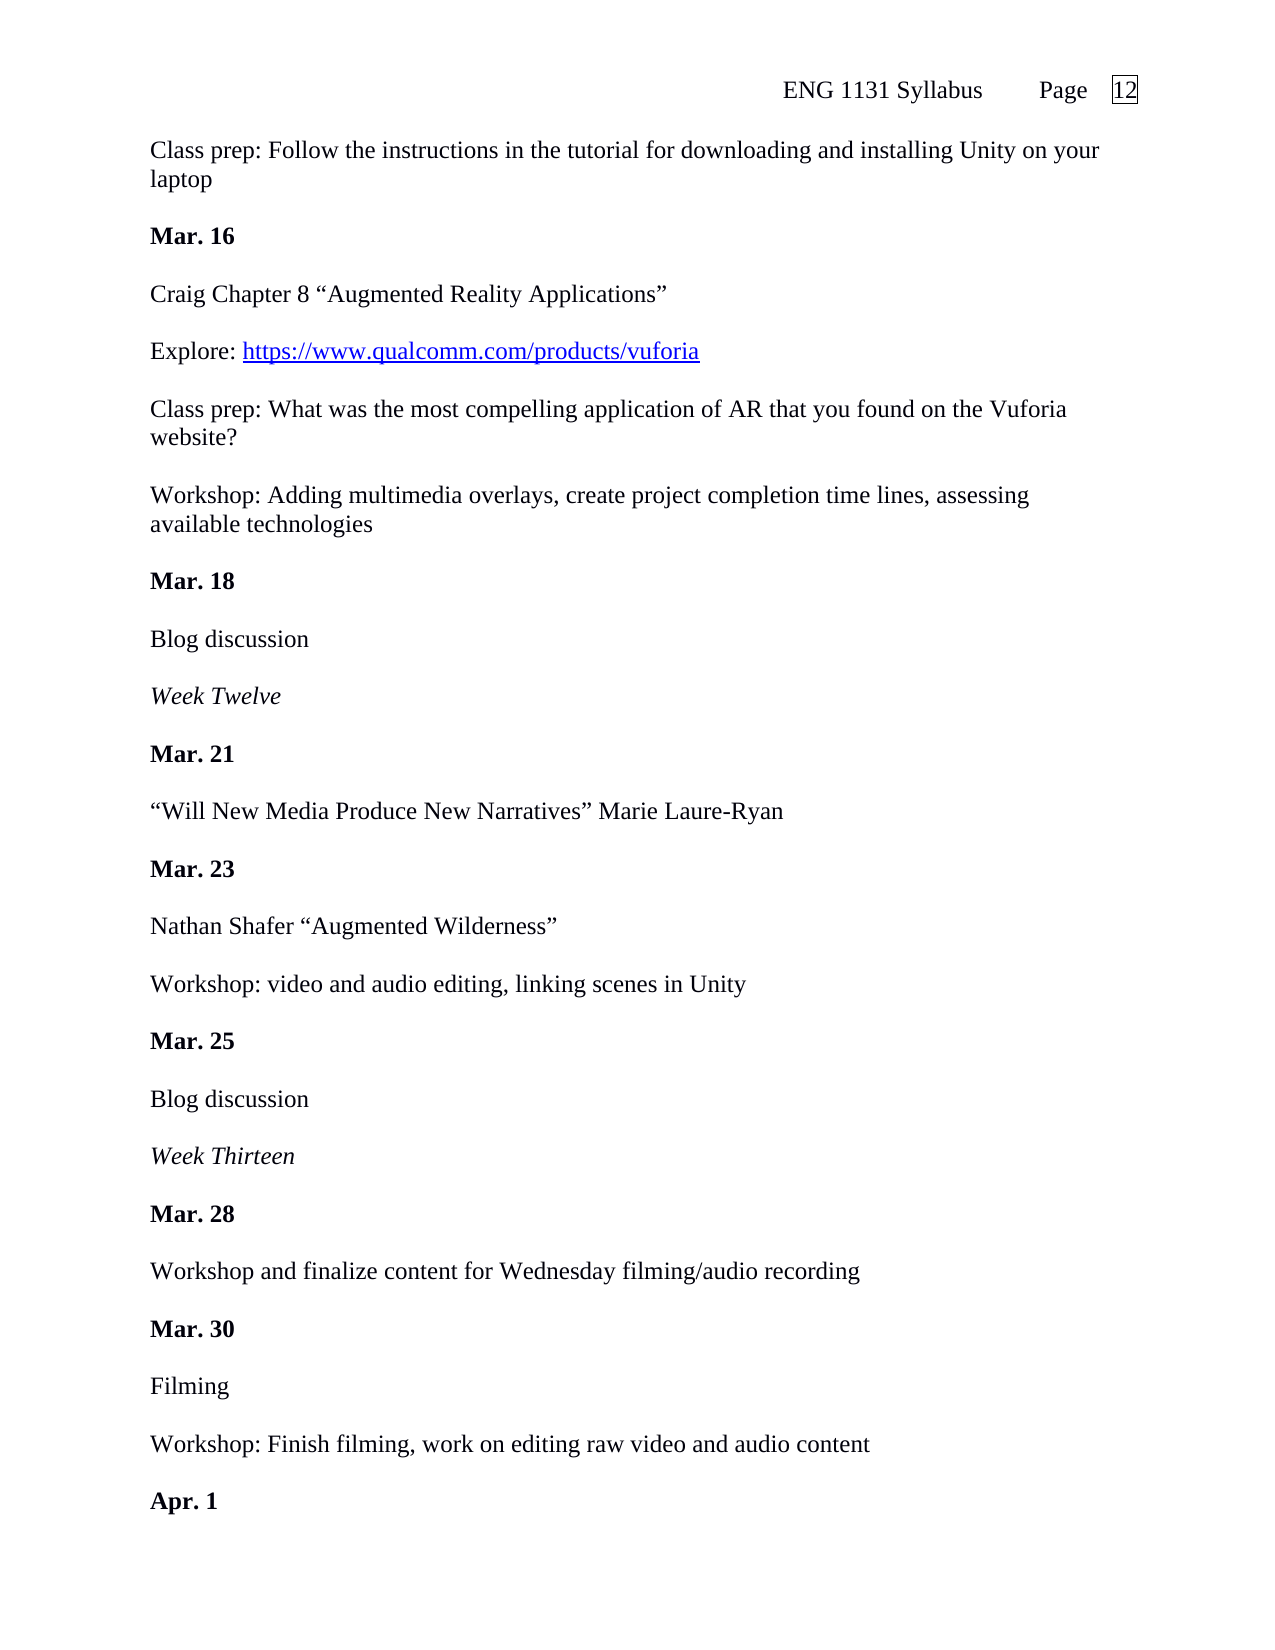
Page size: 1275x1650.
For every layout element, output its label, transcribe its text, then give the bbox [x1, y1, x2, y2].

text Mar. 28 [150, 1199, 1125, 1227]
text Class prep: Follow the instructions in the tutorial for downloading and installing Unity on your laptop [150, 135, 1125, 192]
text Explore: https://www.qualcomm.com/products/vuforia [150, 336, 1125, 365]
text Class prep: What was the most compelling application of AR that you found on the Vuforia website? [150, 394, 1125, 451]
text Blog discussion [150, 624, 1125, 652]
text Apr. 1 [150, 1486, 1125, 1515]
text Mar. 21 [150, 739, 1125, 767]
text Week Thirteen [150, 1141, 1125, 1170]
text Mar. 16 [150, 221, 1125, 250]
text Workshop and finalize content for Wednesday filming/audio recording [150, 1256, 1125, 1285]
text Week Twelve [150, 681, 1125, 710]
text Workshop: Adding multimedia overlays, create project completion time lines, assessing available technologies [150, 480, 1125, 537]
text “Will New Media Produce New Narratives” Marie Laure-Ryan [150, 796, 1125, 825]
text Filming [150, 1371, 1125, 1400]
text Workshop: Finish filming, work on editing raw video and audio content [150, 1429, 1125, 1457]
text Blog discussion [150, 1084, 1125, 1112]
text Mar. 23 [150, 854, 1125, 882]
text Mar. 18 [150, 566, 1125, 595]
text Mar. 30 [150, 1314, 1125, 1342]
text Mar. 25 [150, 1026, 1125, 1055]
text Craig Chapter 8 “Augmented Reality Applications” [150, 279, 1125, 307]
text Workshop: video and audio editing, linking scenes in Unity [150, 969, 1125, 997]
text Nathan Shafer “Augmented Wilderness” [150, 911, 1125, 940]
